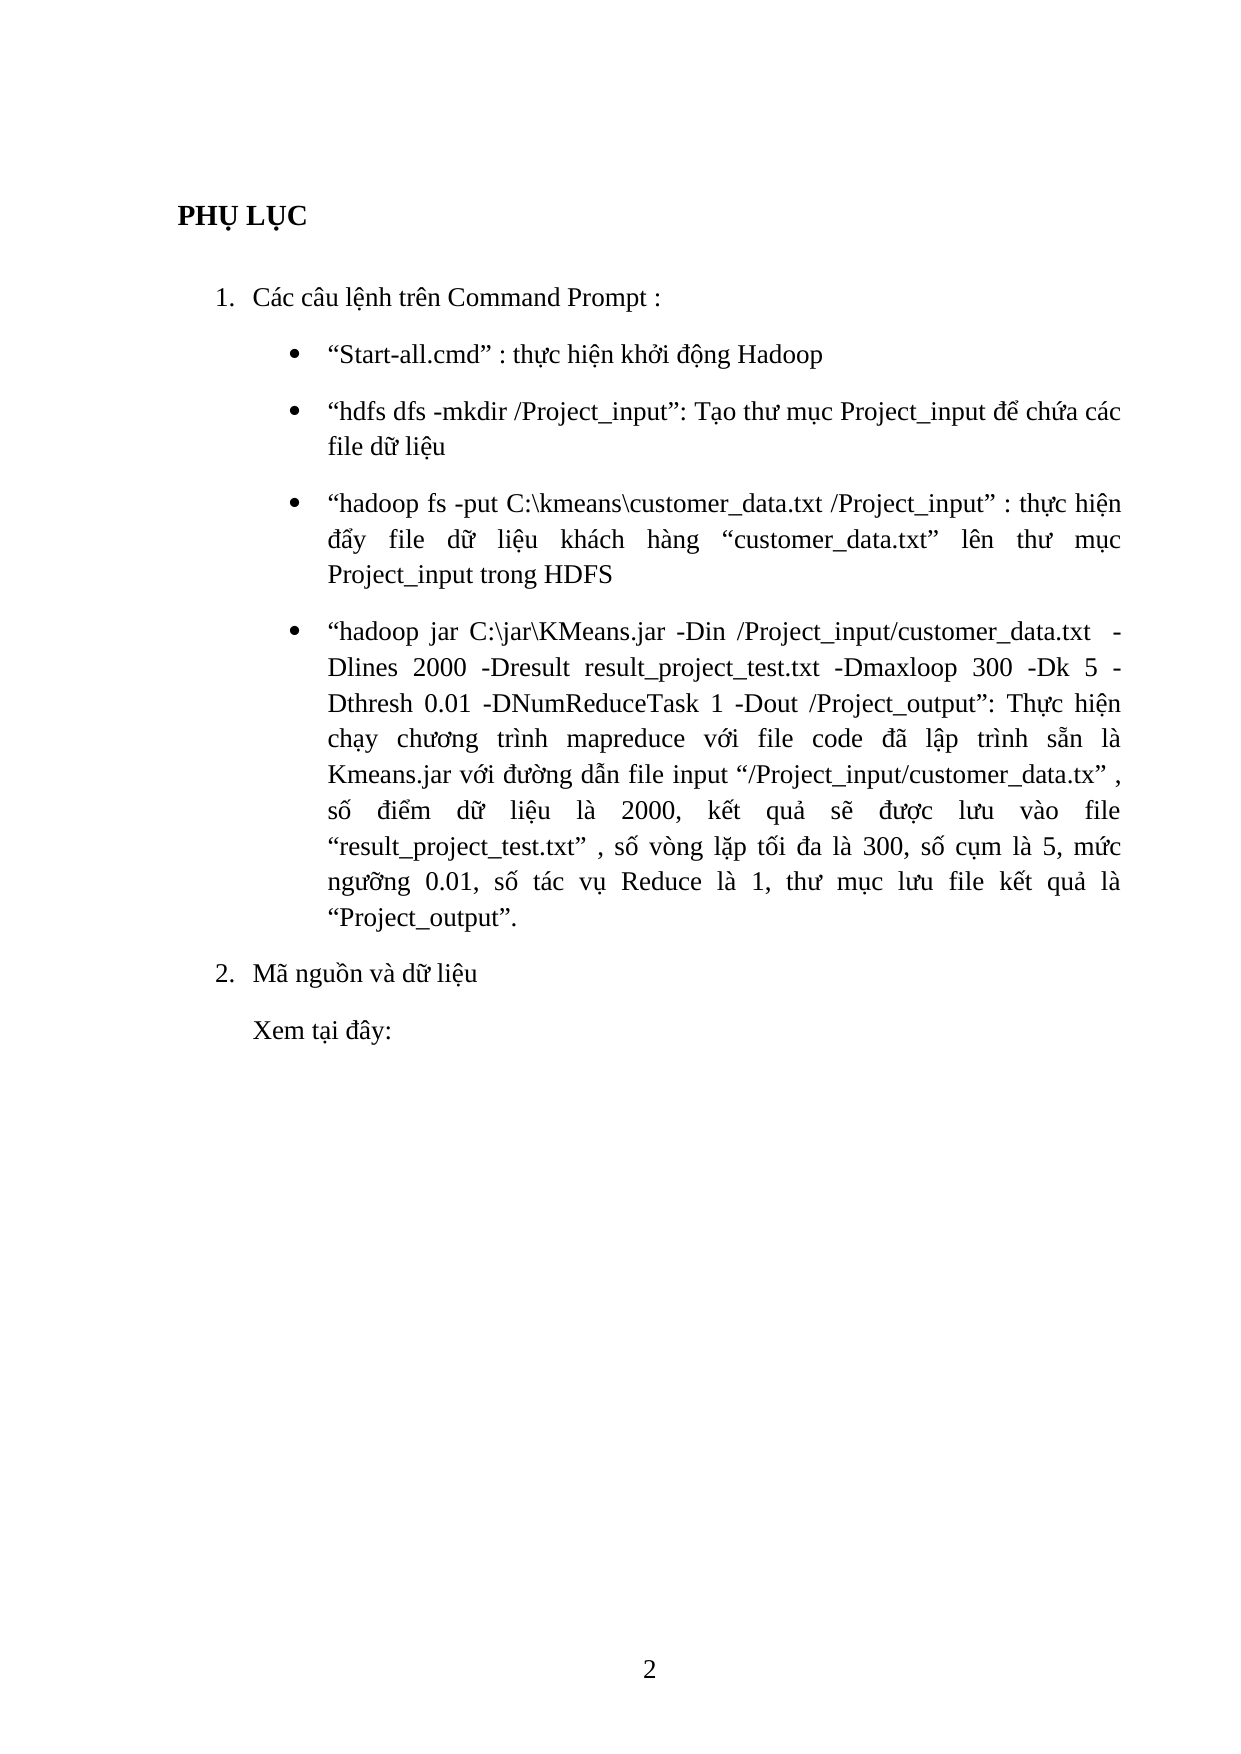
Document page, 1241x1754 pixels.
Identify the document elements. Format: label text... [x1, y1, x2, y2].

list “Start-all.cmd” : thực hiện khởi động Hadoop [290, 338, 1122, 369]
list Các câu lệnh trên Command Prompt : [215, 281, 1122, 312]
list “hdfs dfs -mkdir /Project_input”: Tạo thư mục Project_input để chứa các file dữ liệu [290, 394, 1122, 462]
list “hadoop fs -put C:\kmeans\customer_data.txt /Project_input” : thực hiện đẩy file dữ liệu khách hàng “customer_data.txt” lên thư mục Project_input trong HDFS [290, 487, 1122, 590]
list “hadoop jar C:\jar\KMeans.jar -Din /Project_input/customer_data.txt -Dlines 2000 -Dresult result_project_test.txt -Dmaxloop 300 -Dk 5 -Dthresh 0.01 -DNumReduceTask 1 -Dout /Project_output”: Thực hiện chạy chương trình mapreduce với file code đã lập trình sẵn là Kmeans.jar với đường dẫn file input “/Project_input/customer_data.tx” , số điểm dữ liệu là 2000, kết quả sẽ được lưu vào file “result_project_test.txt” , số vòng lặp tối đa là 300, số cụm là 5, mức ngưỡng 0.01, số tác vụ Reduce là 1, thư mục lưu file kết quả là “Project_output”. [290, 615, 1122, 932]
subtitle PHỤ LỤC [177, 198, 1122, 231]
text Xem tại đây: [252, 1014, 1122, 1045]
list Mã nguồn và dữ liệu [215, 958, 1122, 989]
